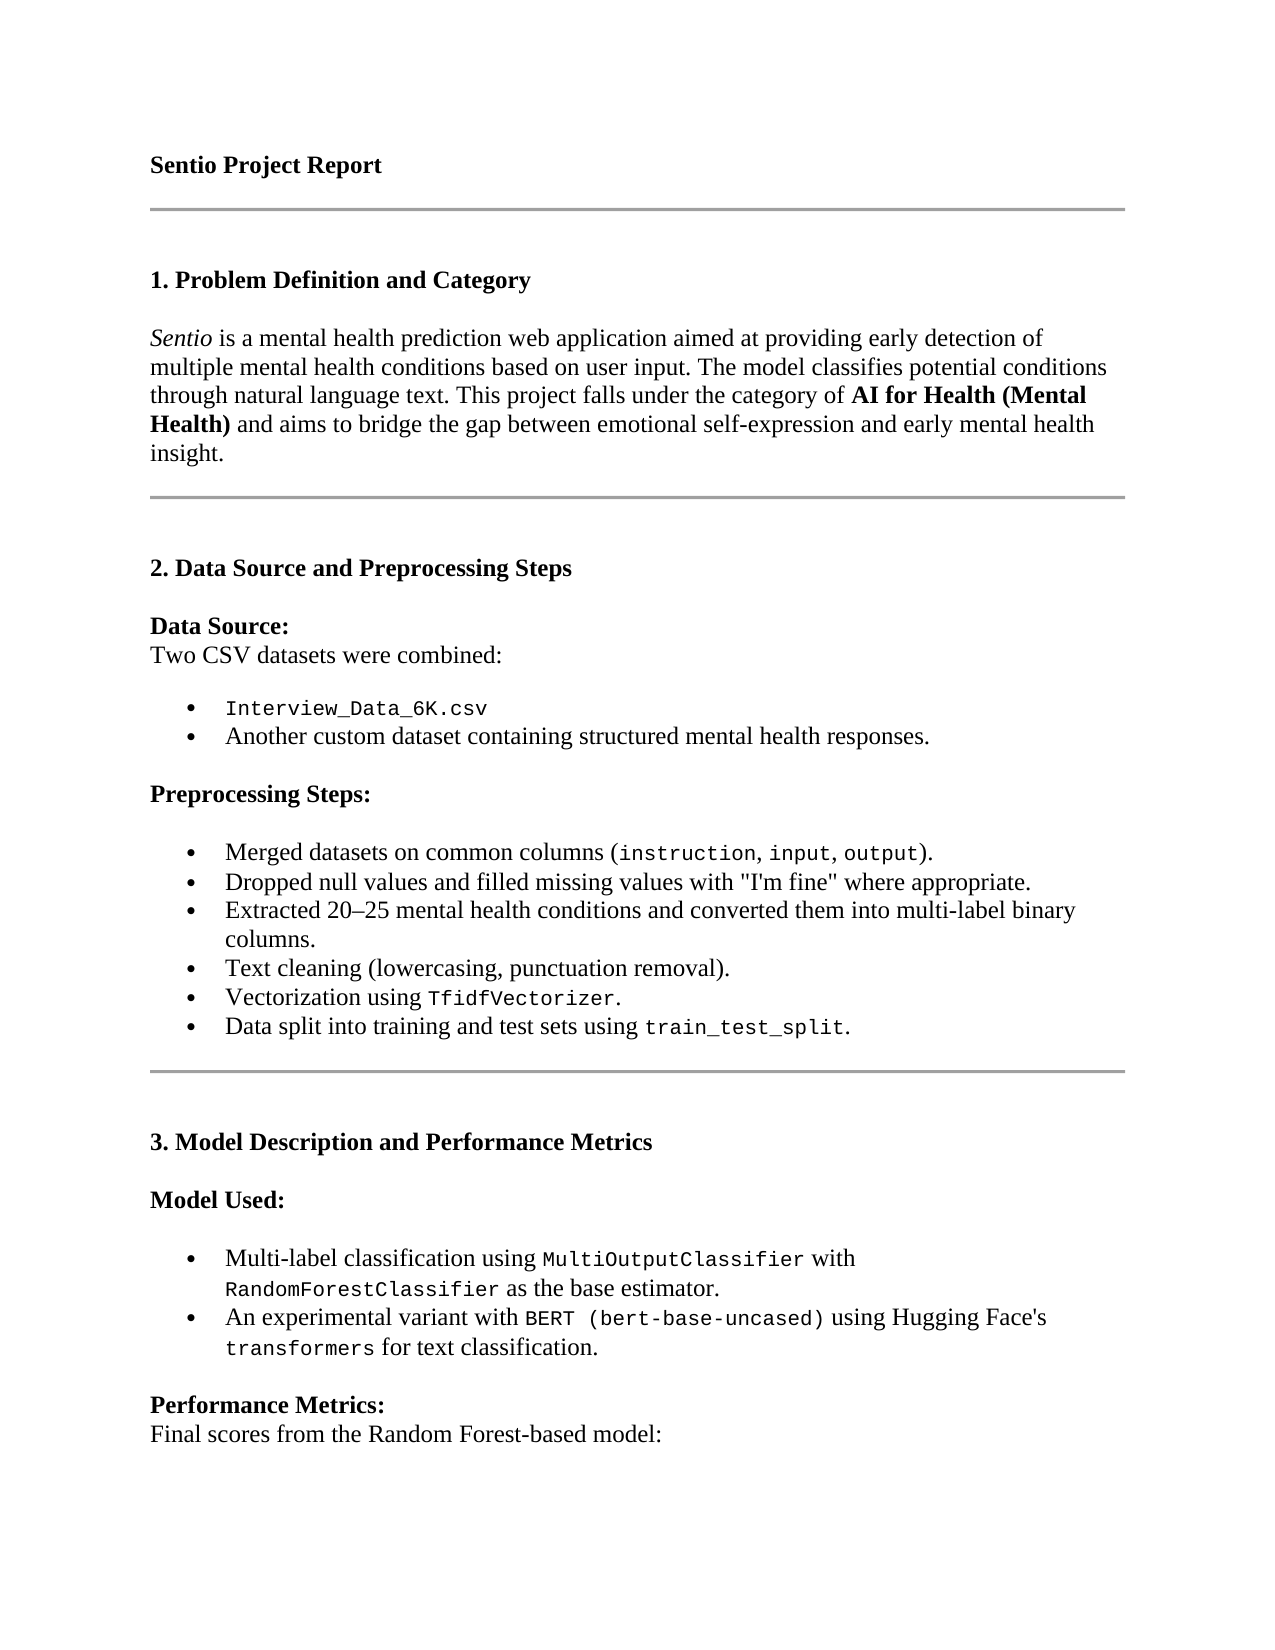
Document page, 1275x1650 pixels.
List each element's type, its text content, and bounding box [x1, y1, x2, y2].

text Preprocessing Steps: [150, 779, 1125, 808]
text 2. Data Source and Preprocessing Steps [150, 553, 1125, 582]
list Text cleaning (lowercasing, punctuation removal). [187, 953, 1125, 982]
list Interview_Data_6K.csv [187, 698, 1125, 721]
list Extracted 20–25 mental health conditions and converted them into multi-label binary columns. [187, 896, 1125, 953]
list An experimental variant with BERT (bert-base-uncased) using Hugging Face's transformers for text classification. [187, 1302, 1125, 1361]
list Merged datasets on common columns (instruction, input, output). [187, 837, 1125, 867]
text Data Source: Two CSV datasets were combined: [150, 611, 1125, 668]
text Sentio Project Report [150, 150, 1125, 179]
text Sentio is a mental health prediction web application aimed at providing early detection of multiple mental health conditions based on user input. The model classifies potential conditions through natural language text. This project falls under the category of AI for Health (Mental Health) and aims to bridge the gap between emotional self-expression and early mental health insight. [150, 323, 1125, 467]
list Multi-label classification using MultiOutputClassifier with RandomForestClassifier as the base estimator. [187, 1243, 1125, 1302]
list Dropped null values and filled missing values with "I'm fine" where appropriate. [187, 867, 1125, 896]
list Data split into training and test sets using train_test_split. [187, 1011, 1125, 1041]
text 1. Problem Definition and Category [150, 265, 1125, 294]
list Vectorization using TfidfVectorizer. [187, 982, 1125, 1011]
text Performance Metrics: Final scores from the Random Forest-based model: [150, 1391, 1125, 1448]
list Another custom dataset containing structured mental health responses. [187, 721, 1125, 750]
text Model Used: [150, 1185, 1125, 1214]
text 3. Model Description and Performance Metrics [150, 1127, 1125, 1156]
